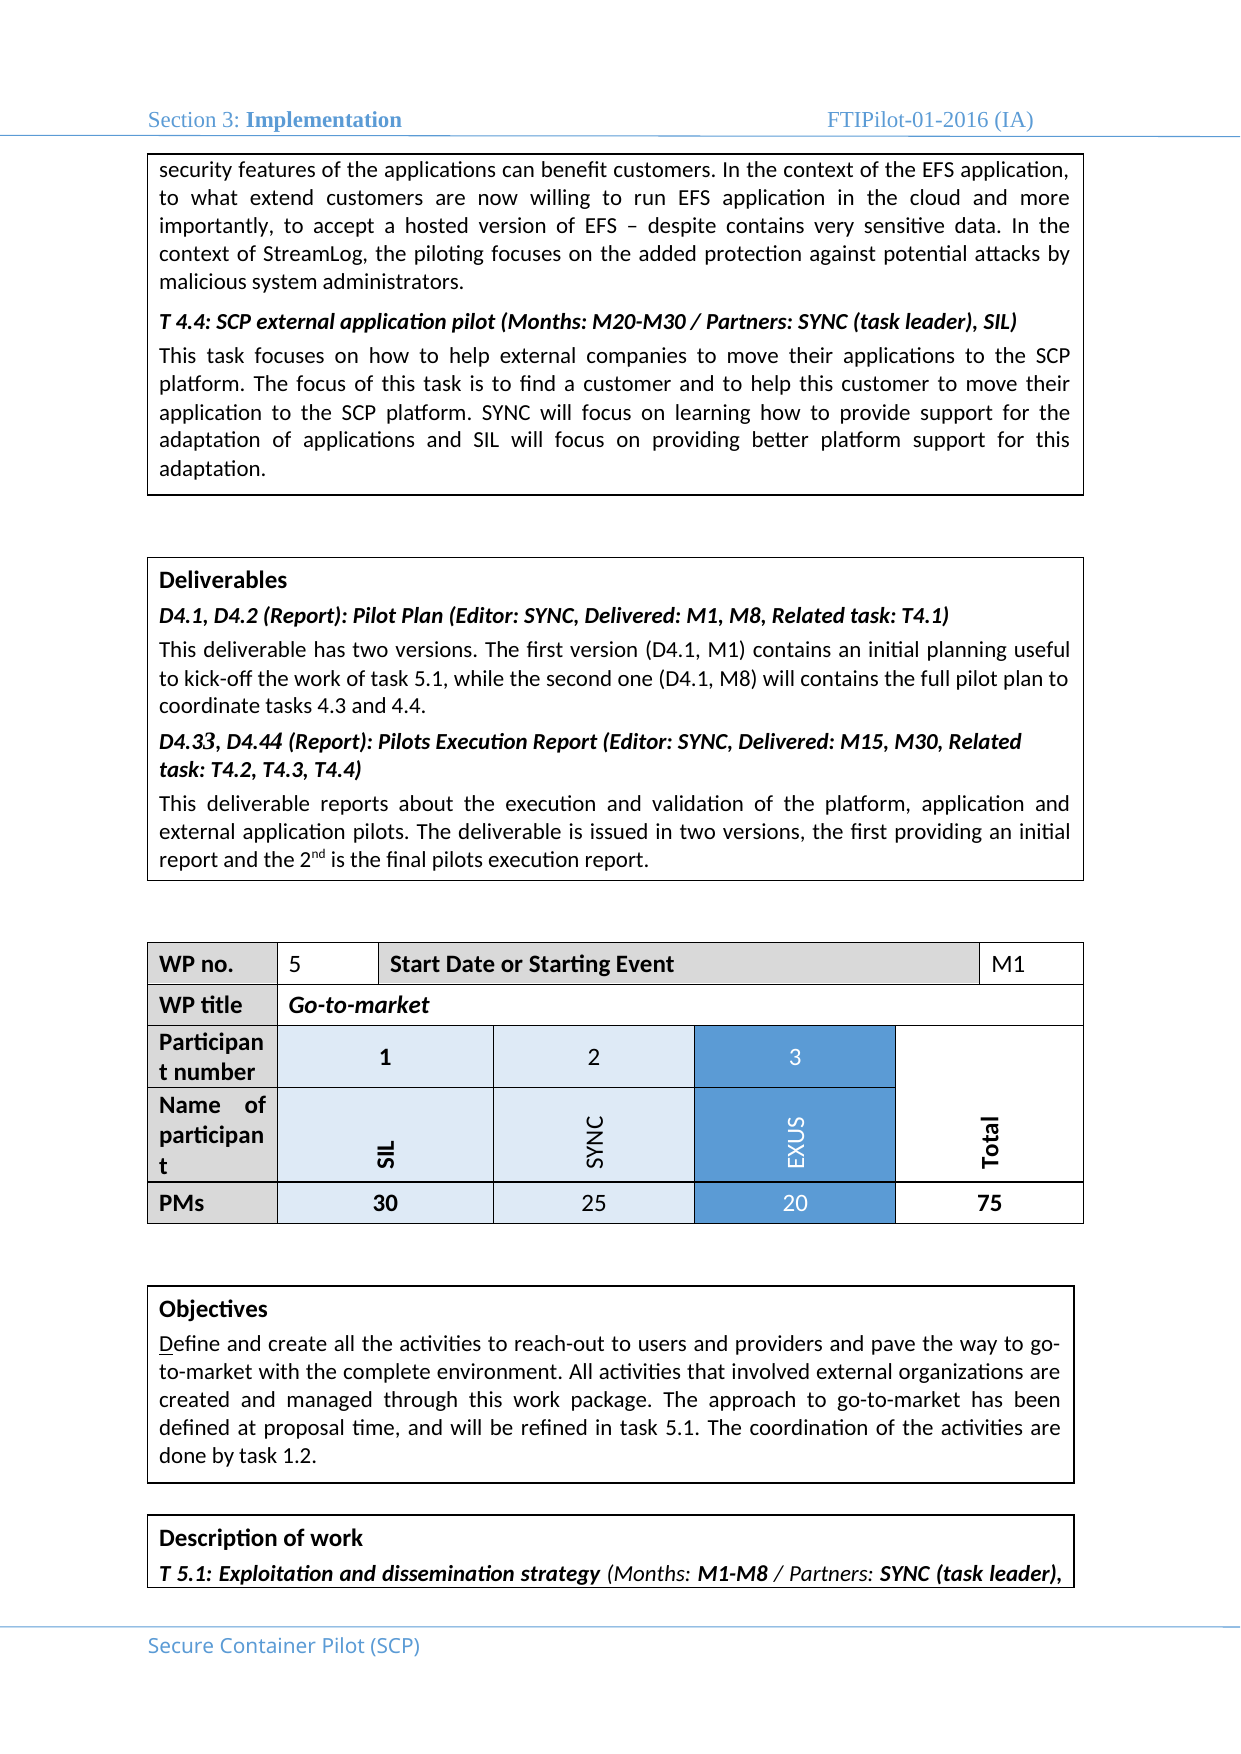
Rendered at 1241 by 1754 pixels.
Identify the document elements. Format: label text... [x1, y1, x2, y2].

table_cell 75 [896, 1183, 1083, 1223]
table_cell Go-to-market [278, 985, 1083, 1025]
table_cell Participant number [148, 1026, 277, 1087]
table_cell 1 [278, 1026, 493, 1087]
table_cell 30 [278, 1183, 493, 1223]
table_header M1 [980, 943, 1083, 983]
table_cell 20 [695, 1183, 895, 1223]
table_cell 3 [695, 1026, 895, 1087]
table_header Deliverables D4.1, D4.2 (Report): Pilot Plan (Editor: SYNC, Delivered: M1, M8, Related task: T4.1) This deliverable has two versions. The first version (D4.1, M1) contains an initial planning useful to kick-off the work of task 5.1, while the second one (D4.1, M8) will contains the full pilot plan to coordinate tasks 4.3 and 4.4. D4.33, D4.44 (Report): Pilots Execution Report (Editor: SYNC, Delivered: M15, M30, Related task: T4.2, T4.3, T4.4) This deliverable reports about the execution and validation of the platform, application and external application pilots. The deliverable is issued in two versions, the first providing an initial report and the 2nd is the final pilots execution report. [148, 558, 1083, 879]
table_header WP no. [148, 943, 277, 983]
table_cell EXUS [695, 1088, 895, 1181]
table_header Start Date or Starting Event [379, 943, 979, 983]
table_cell 25 [494, 1183, 694, 1223]
table_cell WP title [148, 985, 277, 1025]
table_header 5 [278, 943, 378, 983]
table_cell Name of participant [148, 1088, 277, 1181]
table_cell Total [896, 1026, 1083, 1181]
table_cell SYNC [494, 1088, 694, 1181]
table_cell 2 [494, 1026, 694, 1087]
table_cell SIL [278, 1088, 493, 1181]
table_cell PMs [148, 1183, 277, 1223]
